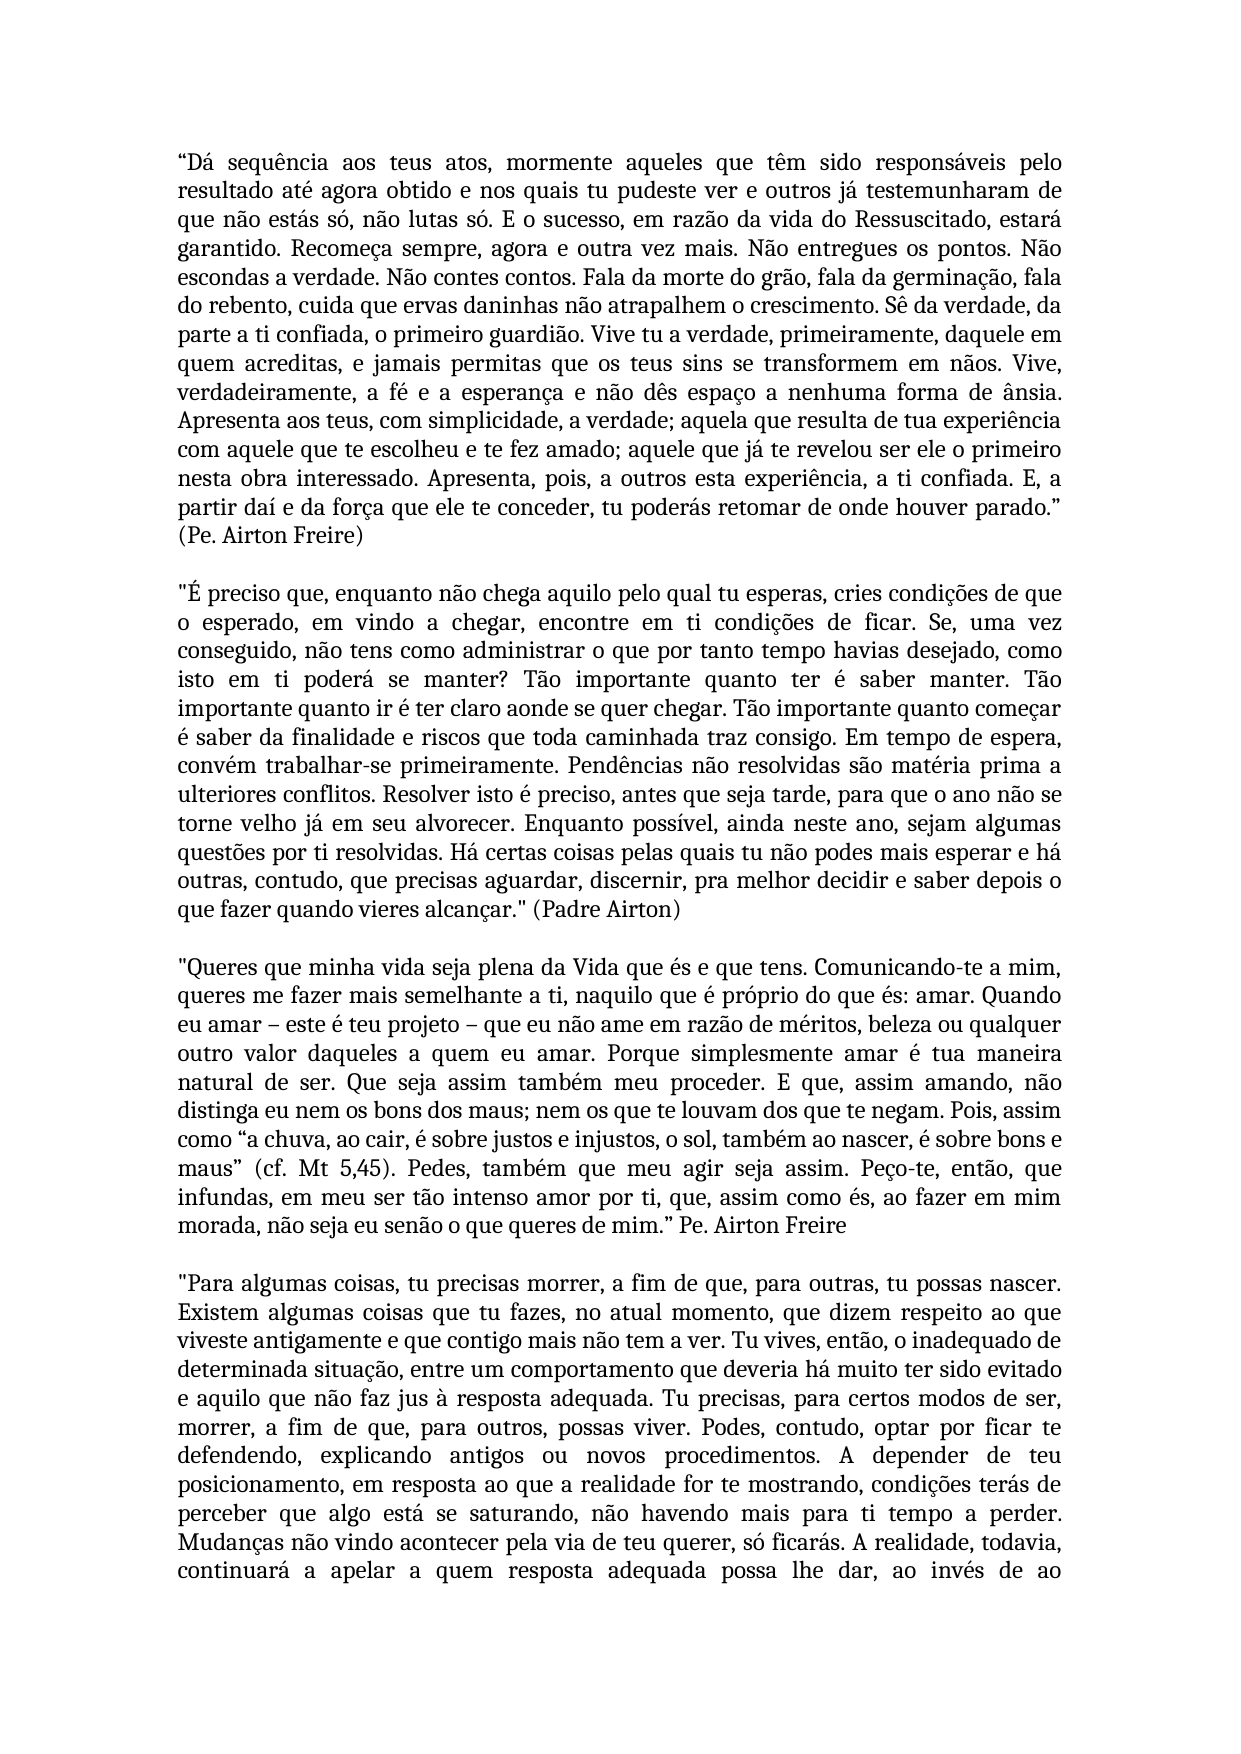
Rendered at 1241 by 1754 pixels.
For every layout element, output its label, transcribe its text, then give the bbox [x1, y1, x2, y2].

text “Dá sequência aos teus atos, mormente aqueles que têm sido responsáveis pelo resultado até agora obtido e nos quais tu pudeste ver e outros já testemunharam de que não estás só, não lutas só. E o sucesso, em razão da vida do Ressuscitado, estará garantido. Recomeça sempre, agora e outra vez mais. Não entregues os pontos. Não escondas a verdade. Não contes contos. Fala da morte do grão, fala da germinação, fala do rebento, cuida que ervas daninhas não atrapalhem o crescimento. Sê da verdade, da parte a ti confiada, o primeiro guardião. Vive tu a verdade, primeiramente, daquele em quem acreditas, e jamais permitas que os teus sins se transformem em nãos. Vive, verdadeiramente, a fé e a esperança e não dês espaço a nenhuma forma de ânsia. Apresenta aos teus, com simplicidade, a verdade; aquela que resulta de tua experiência com aquele que te escolheu e te fez amado; aquele que já te revelou ser ele o primeiro nesta obra interessado. Apresenta, pois, a outros esta experiência, a ti confiada. E, a partir daí e da força que ele te conceder, tu poderás retomar de onde houver parado.” (Pe. Airton Freire) [177, 148, 1063, 550]
text "Queres que minha vida seja plena da Vida que és e que tens. Comunicando-te a mim, queres me fazer mais semelhante a ti, naquilo que é próprio do que és: amar. Quando eu amar – este é teu projeto – que eu não ame em razão de méritos, beleza ou qualquer outro valor daqueles a quem eu amar. Porque simplesmente amar é tua maneira natural de ser. Que seja assim também meu proceder. E que, assim amando, não distinga eu nem os bons dos maus; nem os que te louvam dos que te negam. Pois, assim como “a chuva, ao cair, é sobre justos e injustos, o sol, também ao nascer, é sobre bons e maus” (cf. Mt 5,45). Pedes, também que meu agir seja assim. Peço-te, então, que infundas, em meu ser tão intenso amor por ti, que, assim como és, ao fazer em mim morada, não seja eu senão o que queres de mim.” Pe. Airton Freire [177, 953, 1063, 1240]
text "É preciso que, enquanto não chega aquilo pelo qual tu esperas, cries condições de que o esperado, em vindo a chegar, encontre em ti condições de ficar. Se, uma vez conseguido, não tens como administrar o que por tanto tempo havias desejado, como isto em ti poderá se manter? Tão importante quanto ter é saber manter. Tão importante quanto ir é ter claro aonde se quer chegar. Tão importante quanto começar é saber da finalidade e riscos que toda caminhada traz consigo. Em tempo de espera, convém trabalhar-se primeiramente. Pendências não resolvidas são matéria prima a ulteriores conflitos. Resolver isto é preciso, antes que seja tarde, para que o ano não se torne velho já em seu alvorecer. Enquanto possível, ainda neste ano, sejam algumas questões por ti resolvidas. Há certas coisas pelas quais tu não podes mais esperar e há outras, contudo, que precisas aguardar, discernir, pra melhor decidir e saber depois o que fazer quando vieres alcançar." (Padre Airton) [177, 579, 1063, 924]
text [177, 1269, 1063, 1585]
